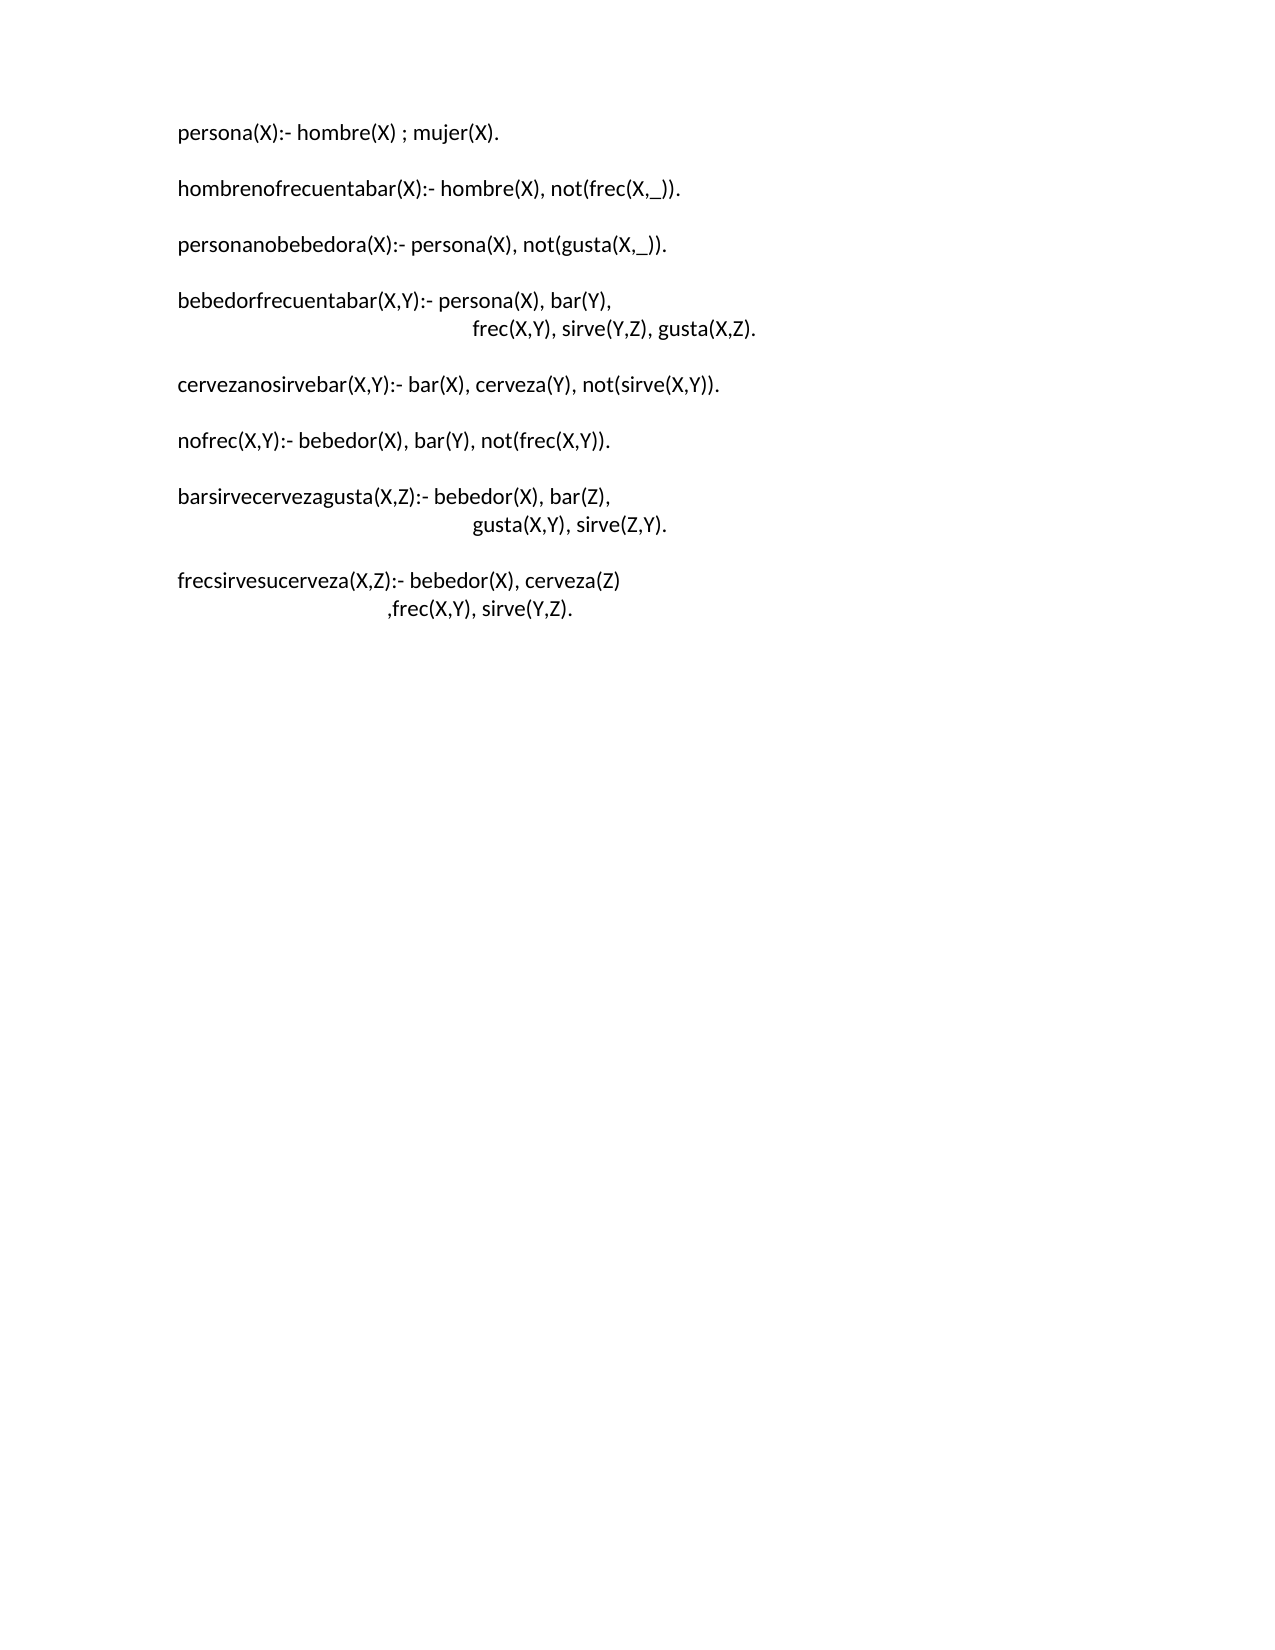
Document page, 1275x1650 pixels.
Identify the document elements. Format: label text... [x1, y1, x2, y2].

text persona(X):- hombre(X) ; mujer(X). [177, 118, 1098, 146]
text nofrec(X,Y):- bebedor(X), bar(Y), not(frec(X,Y)). [177, 426, 1098, 454]
text ,frec(X,Y), sirve(Y,Z). [177, 594, 1098, 623]
text frecsirvesucerveza(X,Z):- bebedor(X), cerveza(Z) [177, 567, 1098, 594]
text bebedorfrecuentabar(X,Y):- persona(X), bar(Y), [177, 286, 1098, 314]
text frec(X,Y), sirve(Y,Z), gusta(X,Z). [177, 314, 1098, 342]
text personanobebedora(X):- persona(X), not(gusta(X,_)). [177, 230, 1098, 258]
text barsirvecervezagusta(X,Z):- bebedor(X), bar(Z), [177, 482, 1098, 511]
text cervezanosirvebar(X,Y):- bar(X), cerveza(Y), not(sirve(X,Y)). [177, 370, 1098, 398]
text hombrenofrecuentabar(X):- hombre(X), not(frec(X,_)). [177, 174, 1098, 202]
text gusta(X,Y), sirve(Z,Y). [177, 511, 1098, 538]
